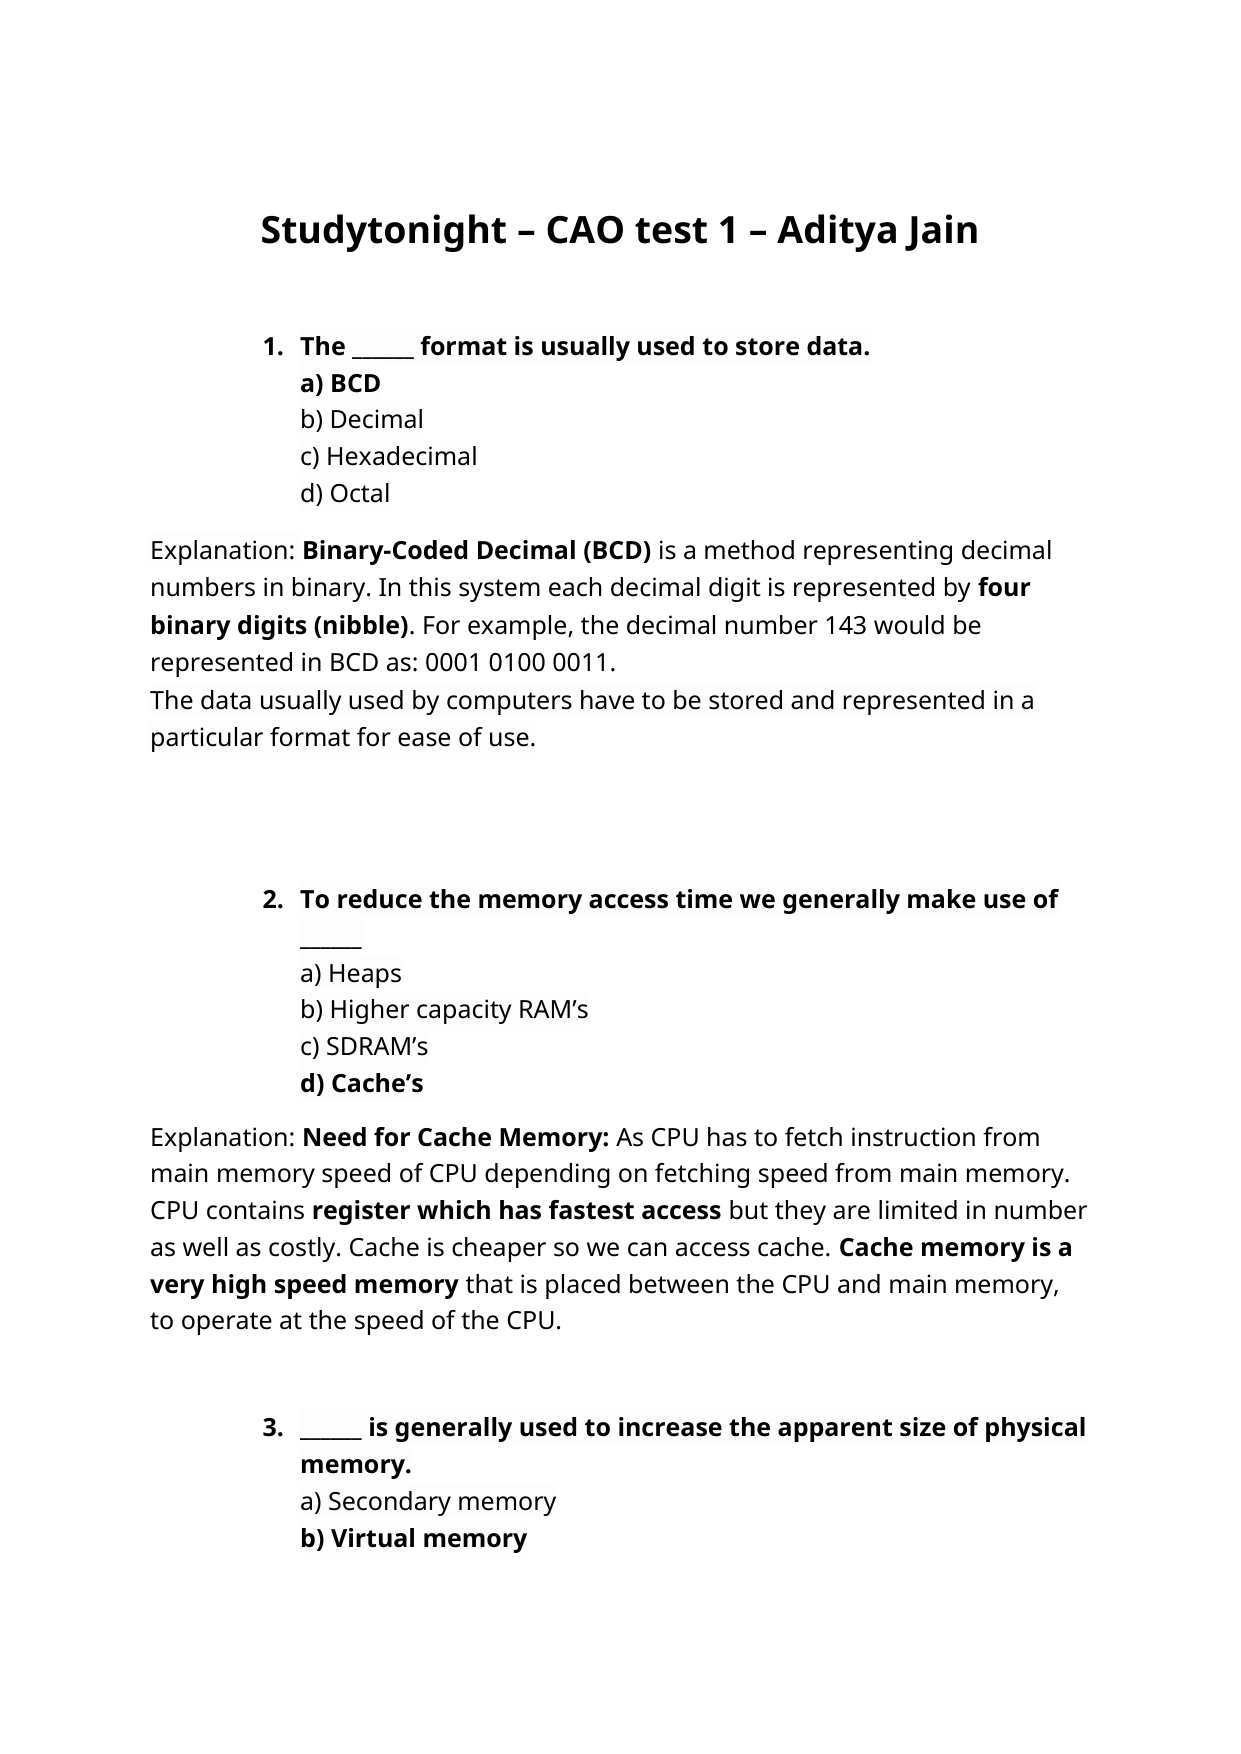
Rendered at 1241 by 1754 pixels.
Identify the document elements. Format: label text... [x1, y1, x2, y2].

text Explanation: Binary-Coded Decimal (BCD) is a method representing decimal numbers in binary. In this system each decimal digit is represented by four binary digits (nibble). For example, the decimal number 143 would be represented in BCD as: 0001 0100 0011. [150, 529, 1090, 679]
list The ______ format is usually used to store data. a) BCD b) Decimal c) Hexadecimal d) Octal [262, 329, 1090, 510]
text Explanation: Need for Cache Memory: As CPU has to fetch instruction from main memory speed of CPU depending on fetching speed from main memory. CPU contains register which has fastest access but they are limited in number as well as costly. Cache is cheaper so we can access cache. Cache memory is a very high speed memory that is placed between the CPU and main memory, to operate at the speed of the CPU. [150, 1119, 1090, 1337]
text Studytonight – CAO test 1 – Aditya Jain [150, 203, 1090, 254]
list To reduce the memory access time we generally make use of ______ a) Heaps b) Higher capacity RAM’s c) SDRAM’s d) Cache’s [262, 882, 1090, 1100]
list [262, 1410, 1090, 1554]
text The data usually used by computers have to be stored and represented in a particular format for ease of use. [150, 679, 1090, 754]
